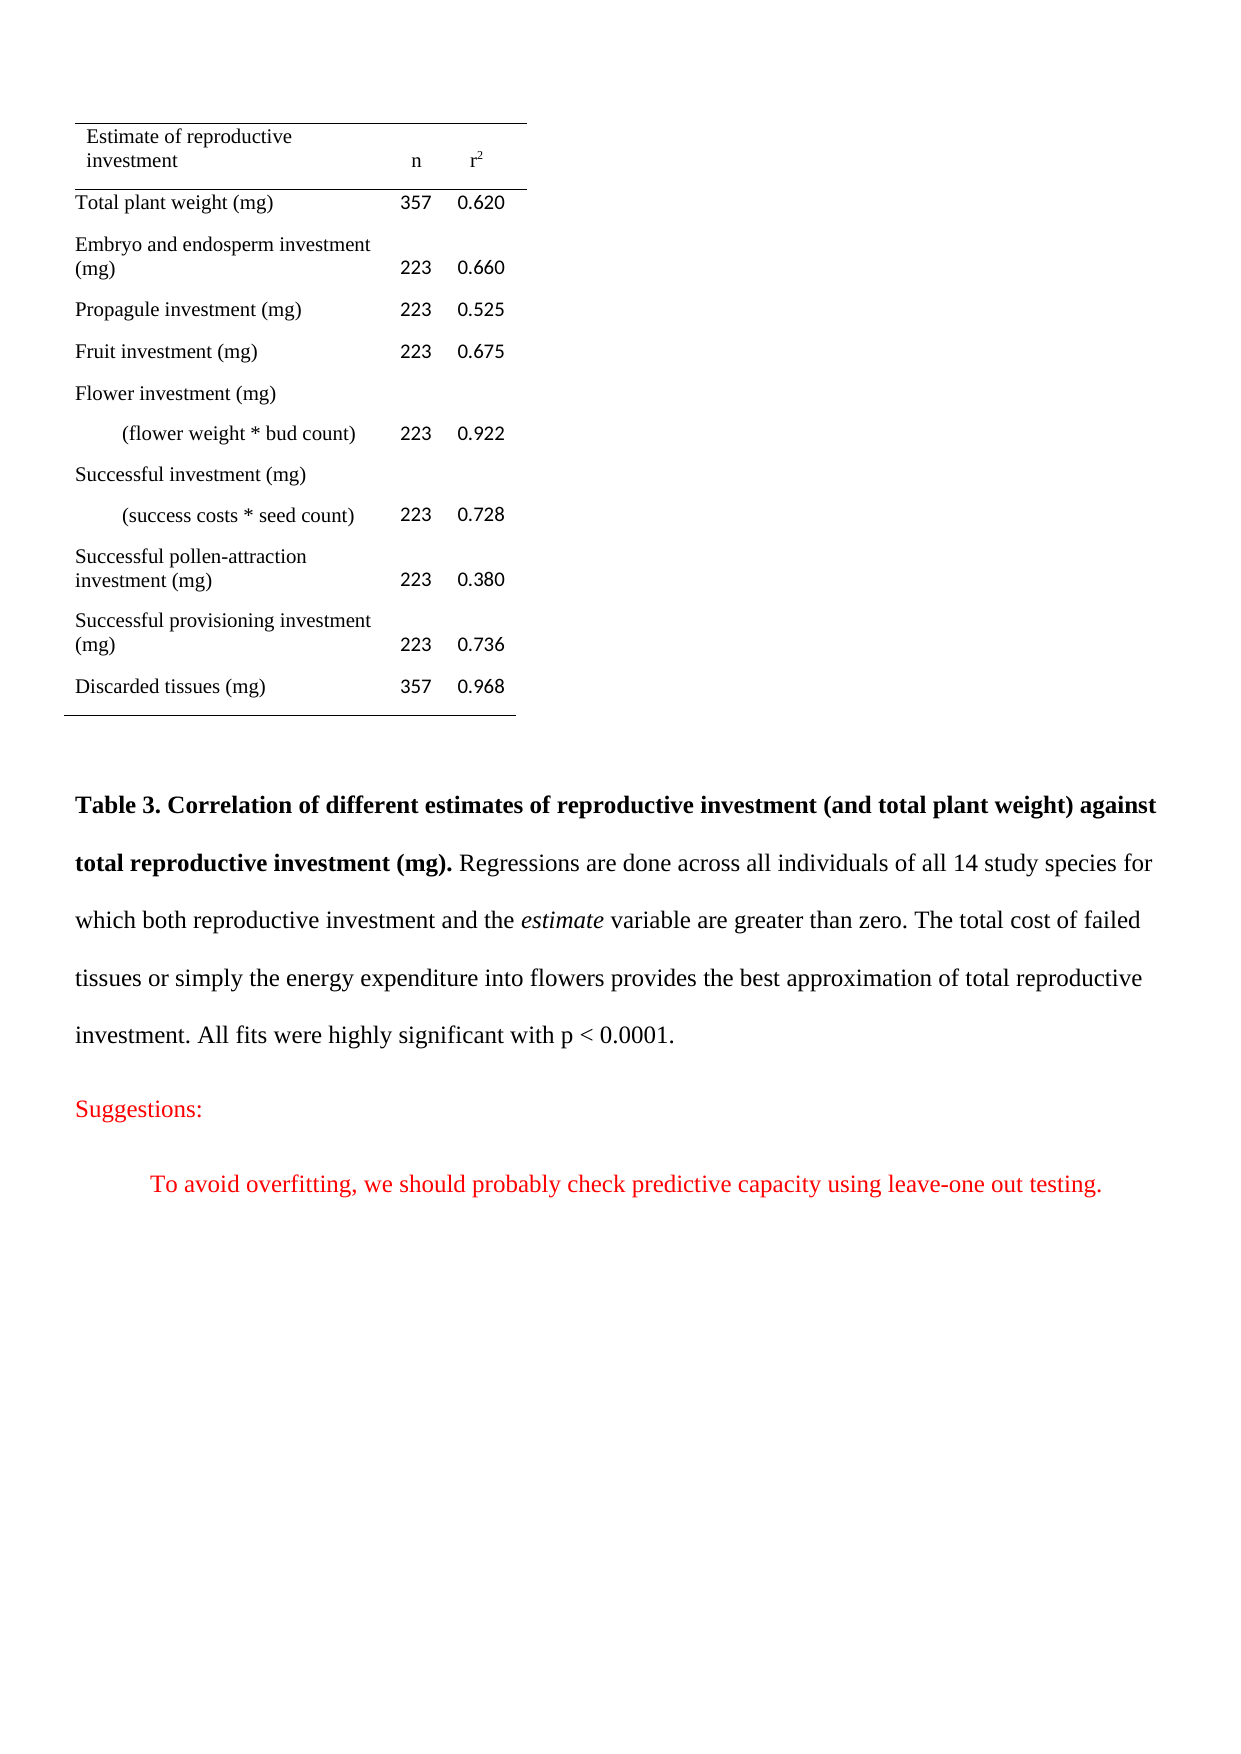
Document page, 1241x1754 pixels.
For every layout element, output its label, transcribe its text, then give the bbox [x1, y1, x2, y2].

table_header Estimate of reproductive investment [75, 124, 400, 188]
table_cell 223 [389, 608, 446, 673]
table_cell 0.736 [446, 608, 516, 673]
table_cell Successful pollen-attraction investment (mg) [64, 544, 389, 608]
text Suggestions: [75, 1094, 1165, 1123]
table_cell Embryo and endosperm investment (mg) [64, 232, 389, 296]
table_cell Total plant weight (mg) [64, 189, 389, 232]
table_cell 223 [389, 381, 446, 462]
table_cell 223 [389, 339, 446, 381]
table_header r2 [459, 124, 527, 188]
table_cell Successful investment (mg) (success costs * seed count) [64, 462, 389, 543]
text Table 3. Correlation of different estimates of reproductive investment (and total plant weight) against total reproductive investment (mg). Regressions are done across all individuals of all 14 study species for which both reproductive investment and the estimate variable are greater than zero. The total cost of failed tissues or simply the energy expenditure into flowers provides the best approximation of total reproductive investment. All fits were highly significant with p < 0.0001. [75, 790, 1165, 1049]
table_cell 223 [389, 462, 446, 543]
table_cell 0.620 [446, 190, 516, 232]
table_cell Fruit investment (mg) [64, 339, 389, 381]
table_cell 223 [389, 232, 446, 296]
table_cell 0.728 [446, 462, 516, 543]
table_cell Successful provisioning investment (mg) [64, 608, 389, 673]
table_cell 223 [389, 296, 446, 338]
table_cell 223 [389, 544, 446, 608]
table_cell 0.525 [446, 296, 516, 338]
table_cell 357 [389, 673, 446, 715]
table_cell 0.922 [446, 381, 516, 462]
table_header n [400, 124, 458, 188]
table_cell Flower investment (mg) (flower weight * bud count) [64, 381, 389, 462]
table_cell 0.380 [446, 544, 516, 608]
table_cell 0.660 [446, 232, 516, 296]
table_cell Discarded tissues (mg) [64, 673, 389, 715]
table_cell 0.968 [446, 673, 516, 715]
table_cell Propagule investment (mg) [64, 296, 389, 338]
table_cell 357 [389, 190, 446, 232]
table_cell 0.675 [446, 339, 516, 381]
list To avoid overfitting, we should probably check predictive capacity using leave-one out testing. [150, 1169, 1165, 1197]
